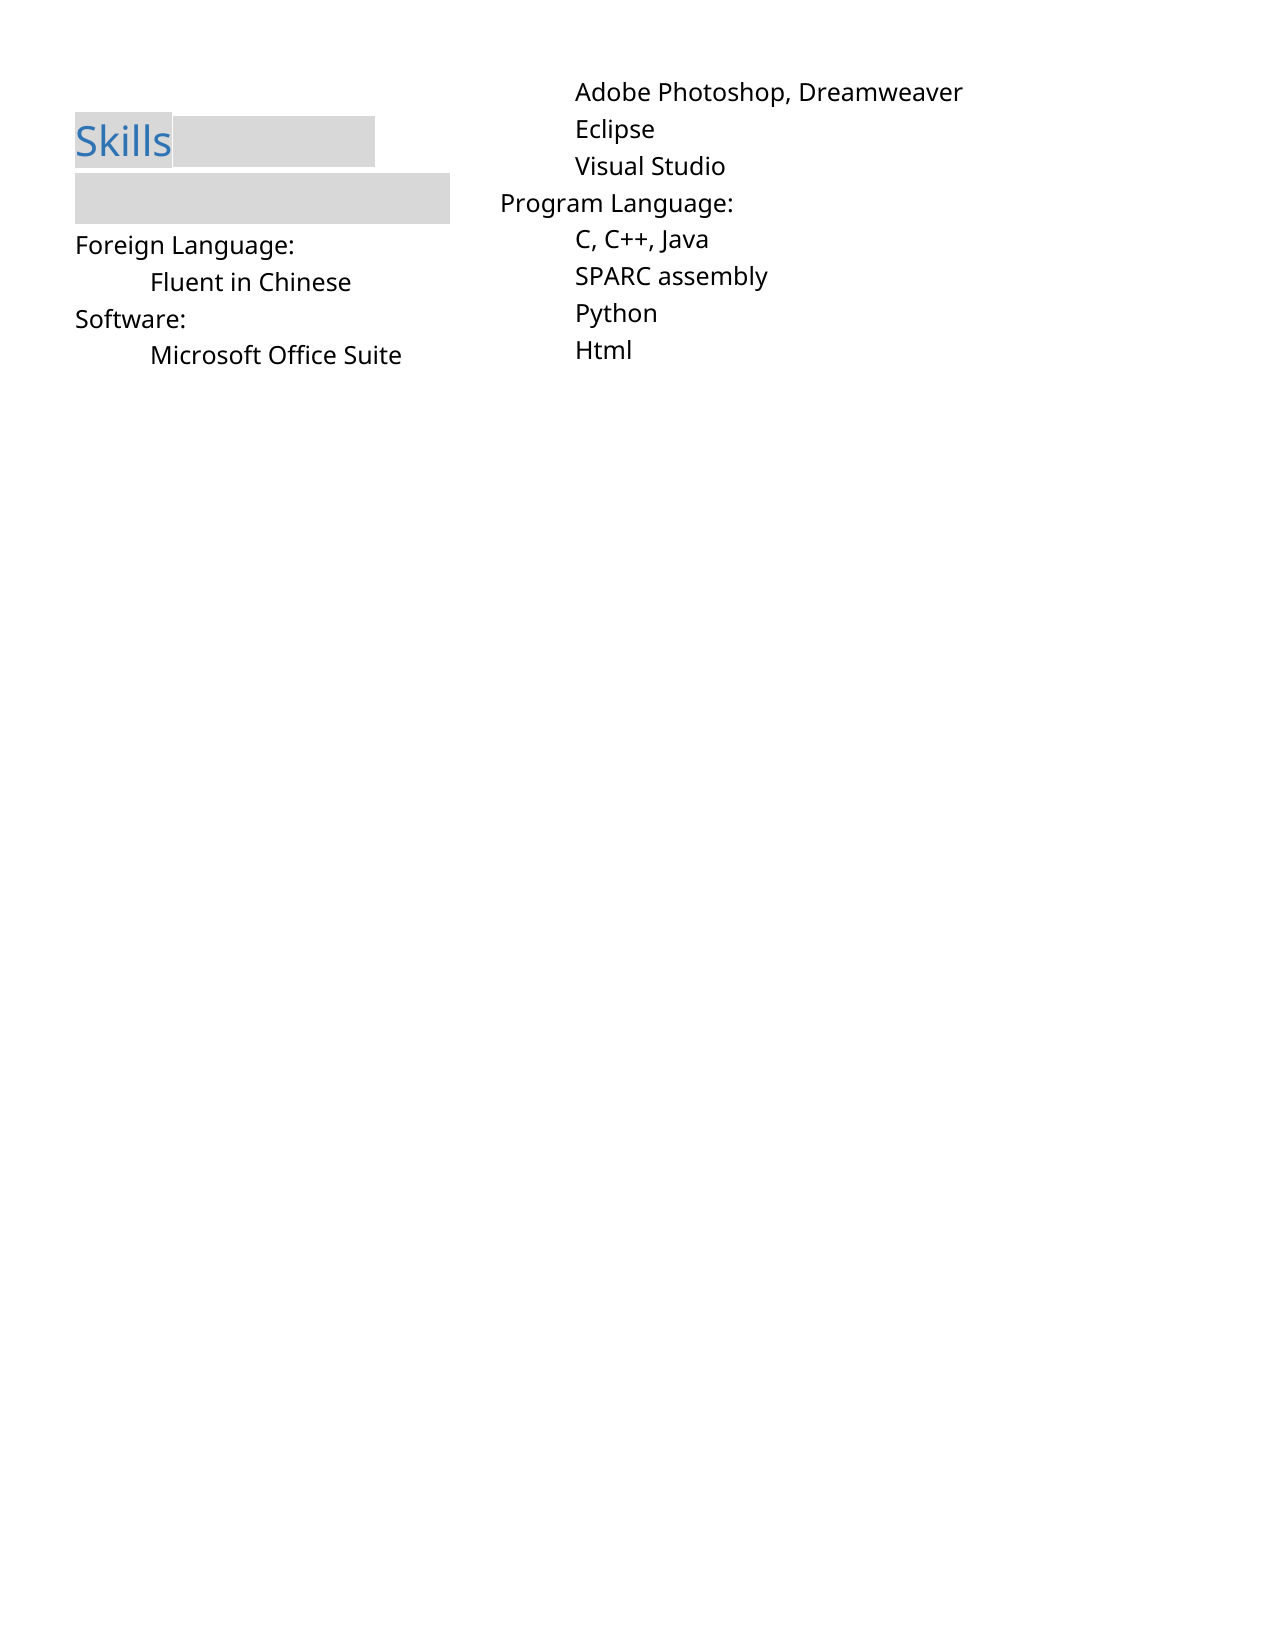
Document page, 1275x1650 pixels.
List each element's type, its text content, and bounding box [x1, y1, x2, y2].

text Visual Studio [500, 148, 1200, 183]
text Program Language: [500, 185, 1200, 219]
text Python [500, 296, 1200, 330]
text Software: [75, 301, 425, 335]
text Skills [75, 112, 425, 173]
text Adobe Photoshop, Dreamweaver [500, 75, 1200, 109]
text Fluent in Chinese [75, 264, 425, 298]
text Html [500, 332, 1200, 366]
text Microsoft Office Suite [75, 338, 425, 372]
text Eclipse [500, 112, 1200, 146]
text C, C++, Java [500, 222, 1200, 256]
text SPARC assembly [500, 259, 1200, 293]
text Foreign Language: [75, 228, 425, 262]
